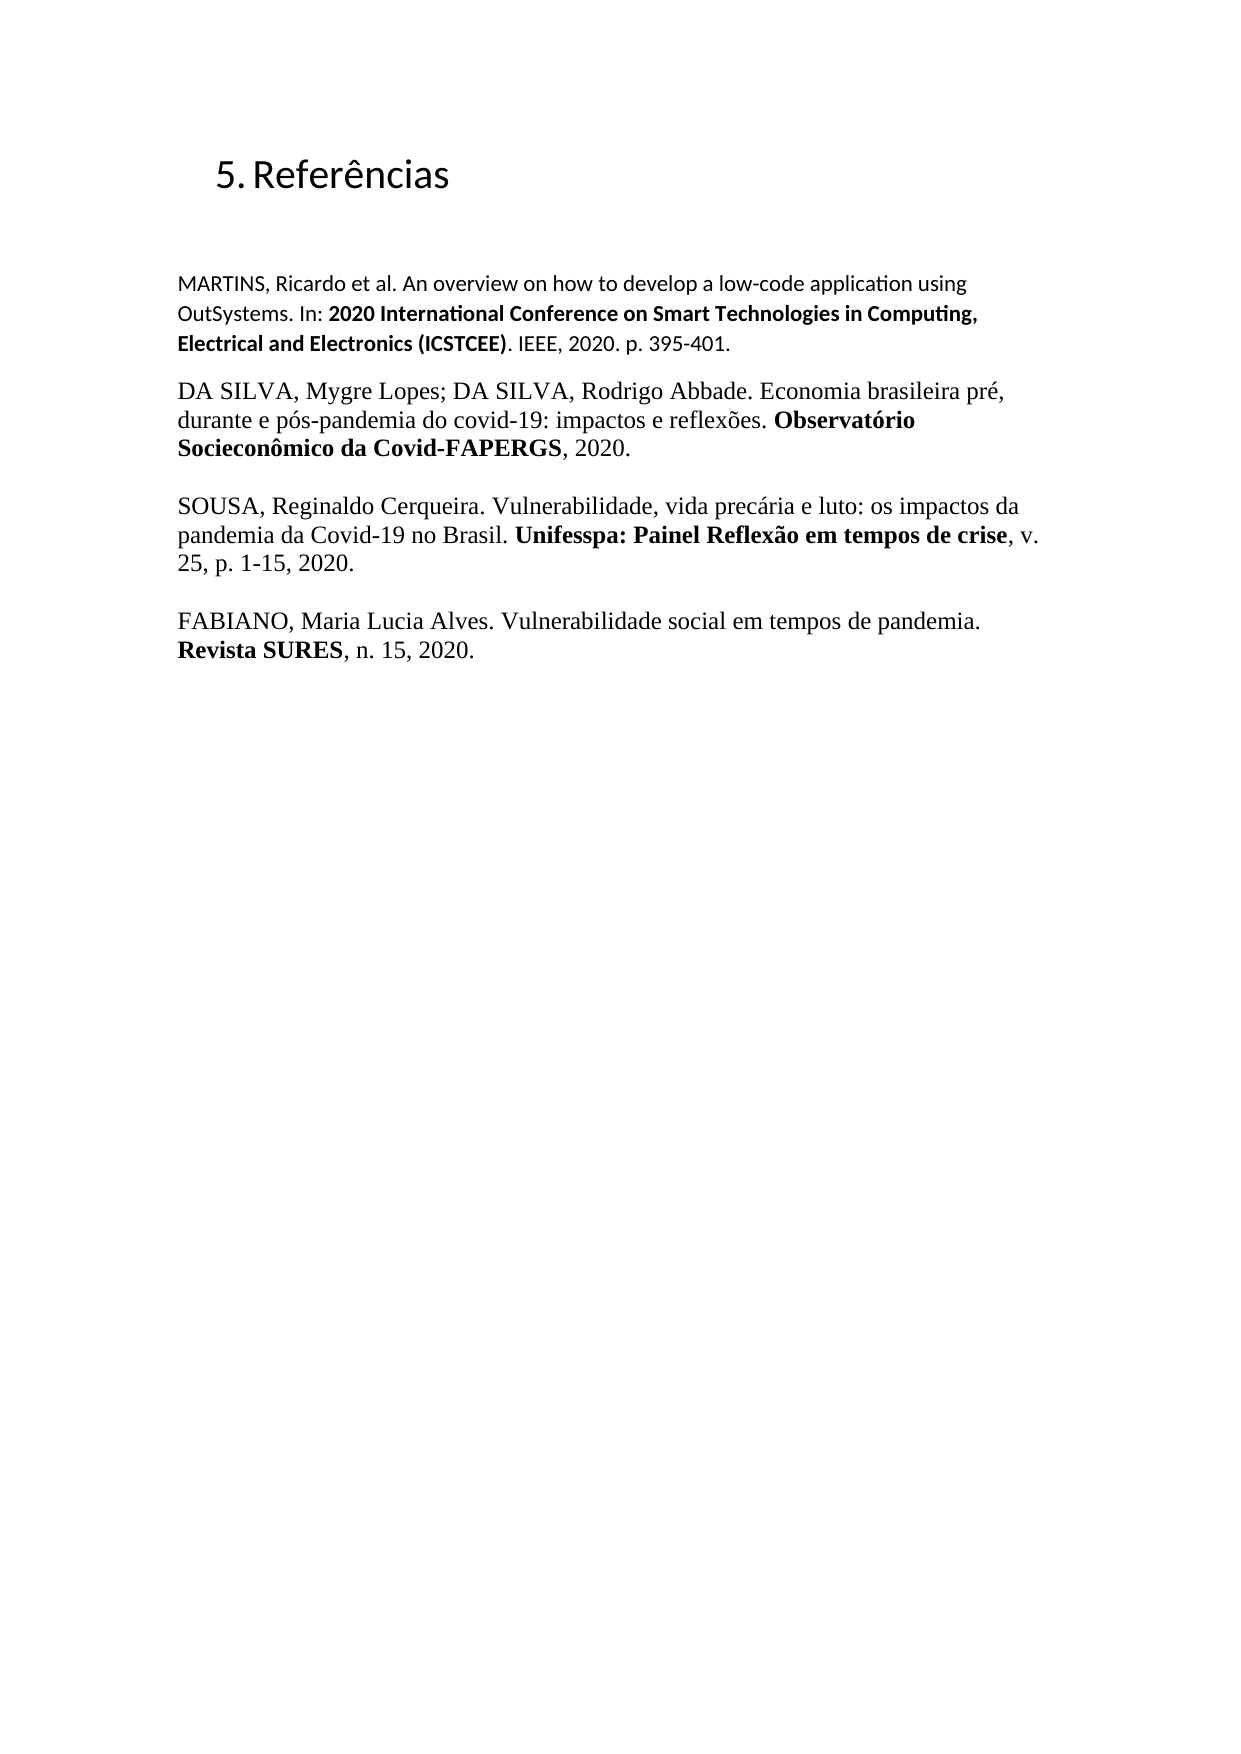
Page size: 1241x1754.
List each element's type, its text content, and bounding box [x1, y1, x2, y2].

text DA SILVA, Mygre Lopes; DA SILVA, Rodrigo Abbade. Economia brasileira pré, durante e pós-pandemia do covid-19: impactos e reflexões. Observatório Socieconômico da Covid-FAPERGS, 2020. [177, 376, 1063, 462]
text SOUSA, Reginaldo Cerqueira. Vulnerabilidade, vida precária e luto: os impactos da pandemia da Covid-19 no Brasil. Unifesspa: Painel Reflexão em tempos de crise, v. 25, p. 1-15, 2020. [177, 491, 1063, 577]
text FABIANO, Maria Lucia Alves. Vulnerabilidade social em tempos de pandemia. Revista SURES, n. 15, 2020. [177, 606, 1063, 663]
list Referências [215, 148, 1063, 198]
text MARTINS, Ricardo et al. An overview on how to develop a low-code application using OutSystems. In: 2020 International Conference on Smart Technologies in Computing, Electrical and Electronics (ICSTCEE). IEEE, 2020. p. 395-401. [177, 269, 1063, 357]
